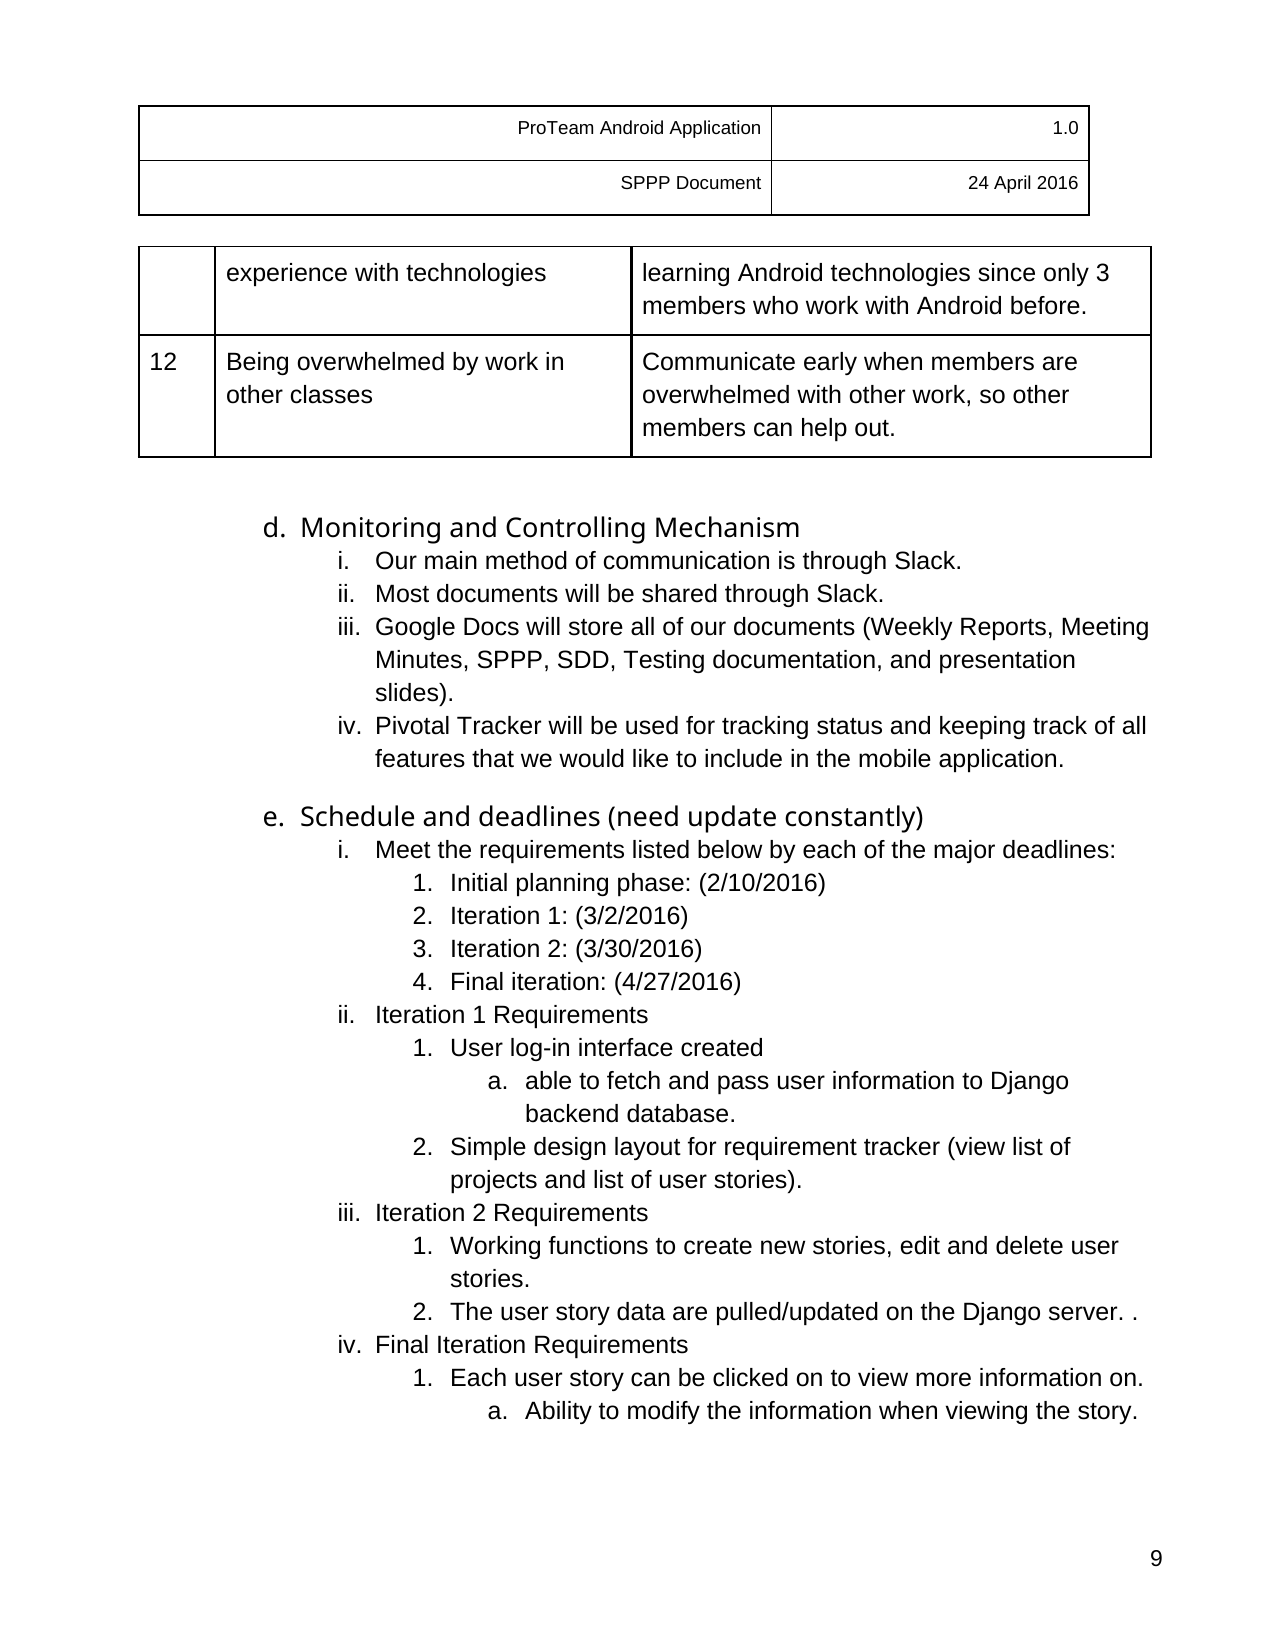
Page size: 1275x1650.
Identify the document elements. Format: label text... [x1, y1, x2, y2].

subtitle Schedule and deadlines (need update constantly) [262, 798, 1162, 835]
list The user story data are pulled/updated on the Django server. . [412, 1297, 1162, 1326]
subtitle Monitoring and Controlling Mechanism [262, 509, 1162, 546]
list Most documents will be shared through Slack. [337, 579, 1162, 608]
list Ability to modify the information when viewing the story. [487, 1396, 1162, 1425]
list Final iteration: (4/27/2016) [412, 967, 1162, 996]
list Simple design layout for requirement tracker (view list of projects and list of user stories). [412, 1132, 1162, 1194]
list Pivotal Tracker will be used for tracking status and keeping track of all features that we would like to include in the mobile application. [337, 711, 1162, 773]
list Working functions to create new stories, edit and delete user stories. [412, 1231, 1162, 1293]
list Our main method of communication is through Slack. [337, 546, 1162, 574]
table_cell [216, 247, 630, 334]
list Iteration 1 Requirements [337, 1000, 1162, 1028]
table_cell 12 [140, 336, 214, 456]
list Iteration 2: (3/30/2016) [412, 934, 1162, 962]
list Google Docs will store all of our documents (Weekly Reports, Meeting Minutes, SPPP, SDD, Testing documentation, and presentation slides). [337, 612, 1162, 707]
list Iteration 2 Requirements [337, 1198, 1162, 1227]
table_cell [633, 247, 1150, 334]
list Meet the requirements listed below by each of the major deadlines: [337, 835, 1162, 863]
table_cell Being overwhelmed by work in other classes [216, 336, 630, 456]
list Final Iteration Requirements [337, 1330, 1162, 1359]
list User log-in interface created [412, 1033, 1162, 1062]
list Initial planning phase: (2/10/2016) [412, 868, 1162, 896]
table_cell Communicate early when members are overwhelmed with other work, so other members can help out. [633, 336, 1150, 456]
list able to fetch and pass user information to Django backend database. [487, 1066, 1162, 1128]
list Each user story can be clicked on to view more information on. [412, 1363, 1162, 1392]
table_cell 11 [140, 247, 214, 334]
list Iteration 1: (3/2/2016) [412, 901, 1162, 929]
